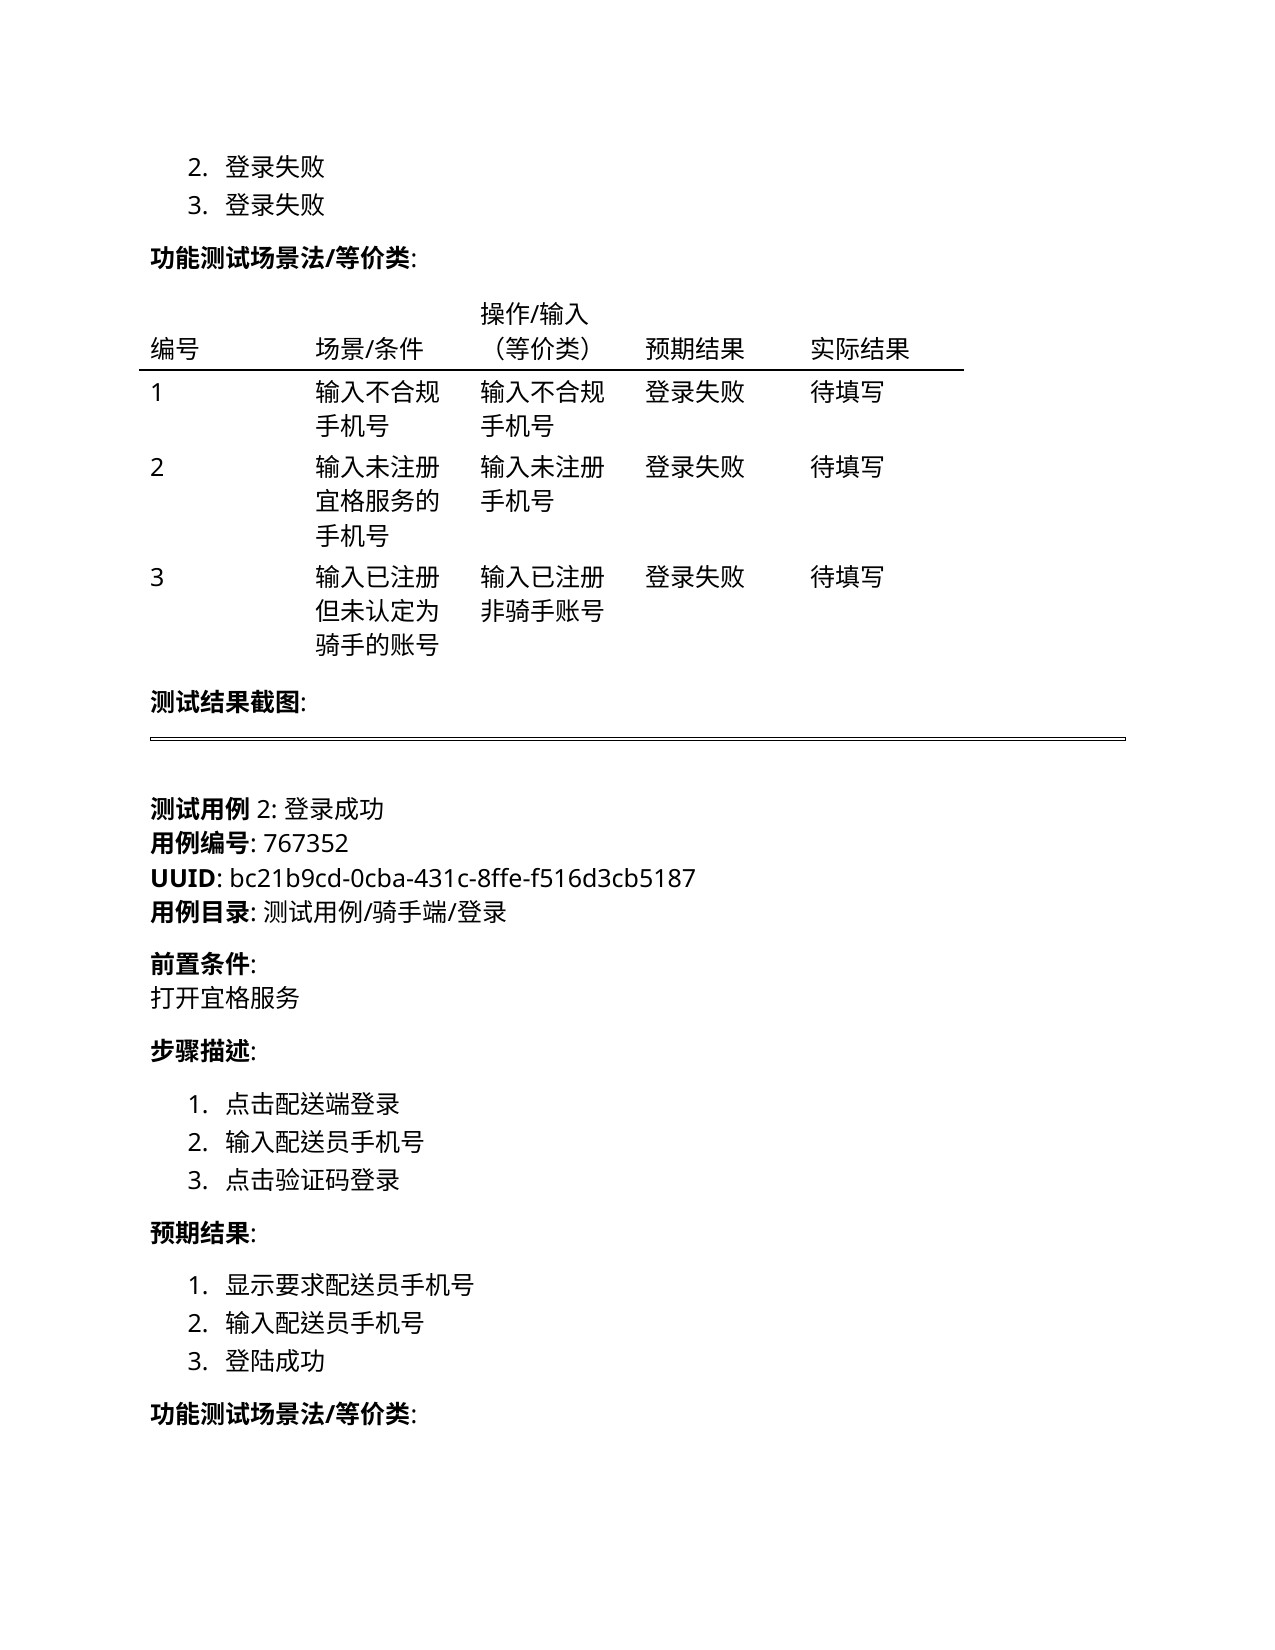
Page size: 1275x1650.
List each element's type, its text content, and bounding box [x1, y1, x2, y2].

text 预期结果: [150, 1215, 1125, 1249]
list 点击验证码登录 [187, 1162, 1125, 1196]
table_header 实际结果 [799, 294, 964, 369]
text 前置条件: 打开宜格服务 [150, 947, 1125, 1015]
text 测试结果截图: [150, 684, 1125, 718]
table_header 预期结果 [634, 294, 799, 369]
table_cell 输入不合规手机号 [469, 371, 634, 446]
table_header 编号 [139, 294, 304, 369]
table_cell 输入未注册宜格服务的手机号 [304, 446, 469, 556]
list 输入配送员手机号 [187, 1124, 1125, 1159]
table_cell 1 [139, 371, 304, 446]
table_cell 登录失败 [634, 446, 799, 556]
table_cell 待填写 [799, 556, 964, 666]
list 登陆成功 [187, 1344, 1125, 1378]
list 点击配送端登录 [187, 1087, 1125, 1121]
table_cell 输入不合规手机号 [304, 371, 469, 446]
table_cell 2 [139, 446, 304, 556]
text 功能测试场景法/等价类: [150, 241, 1125, 275]
table_cell 输入已注册但未认定为骑手的账号 [304, 556, 469, 666]
list 输入配送员手机号 [187, 1306, 1125, 1340]
table_cell 输入已注册非骑手账号 [469, 556, 634, 666]
table_header 场景/条件 [304, 294, 469, 369]
table_cell 登录失败 [634, 556, 799, 666]
table_cell 登录失败 [634, 371, 799, 446]
list 显示要求配送员手机号 [187, 1268, 1125, 1302]
table_cell 3 [139, 556, 304, 666]
table_cell 待填写 [799, 371, 964, 446]
text 测试用例 2: 登录成功 用例编号: 767352 UUID: bc21b9cd-0cba-431c-8ffe-f516d3cb5187 用例目录: 测试用例/骑手端/登录 [150, 792, 1125, 928]
text 步骤描述: [150, 1034, 1125, 1068]
list 登录失败 [187, 188, 1125, 222]
list 登录失败 [187, 150, 1125, 184]
text 功能测试场景法/等价类: [150, 1396, 1125, 1431]
table_header 操作/输入（等价类） [469, 294, 634, 369]
table_cell 输入未注册手机号 [469, 446, 634, 556]
table_cell 待填写 [799, 446, 964, 556]
